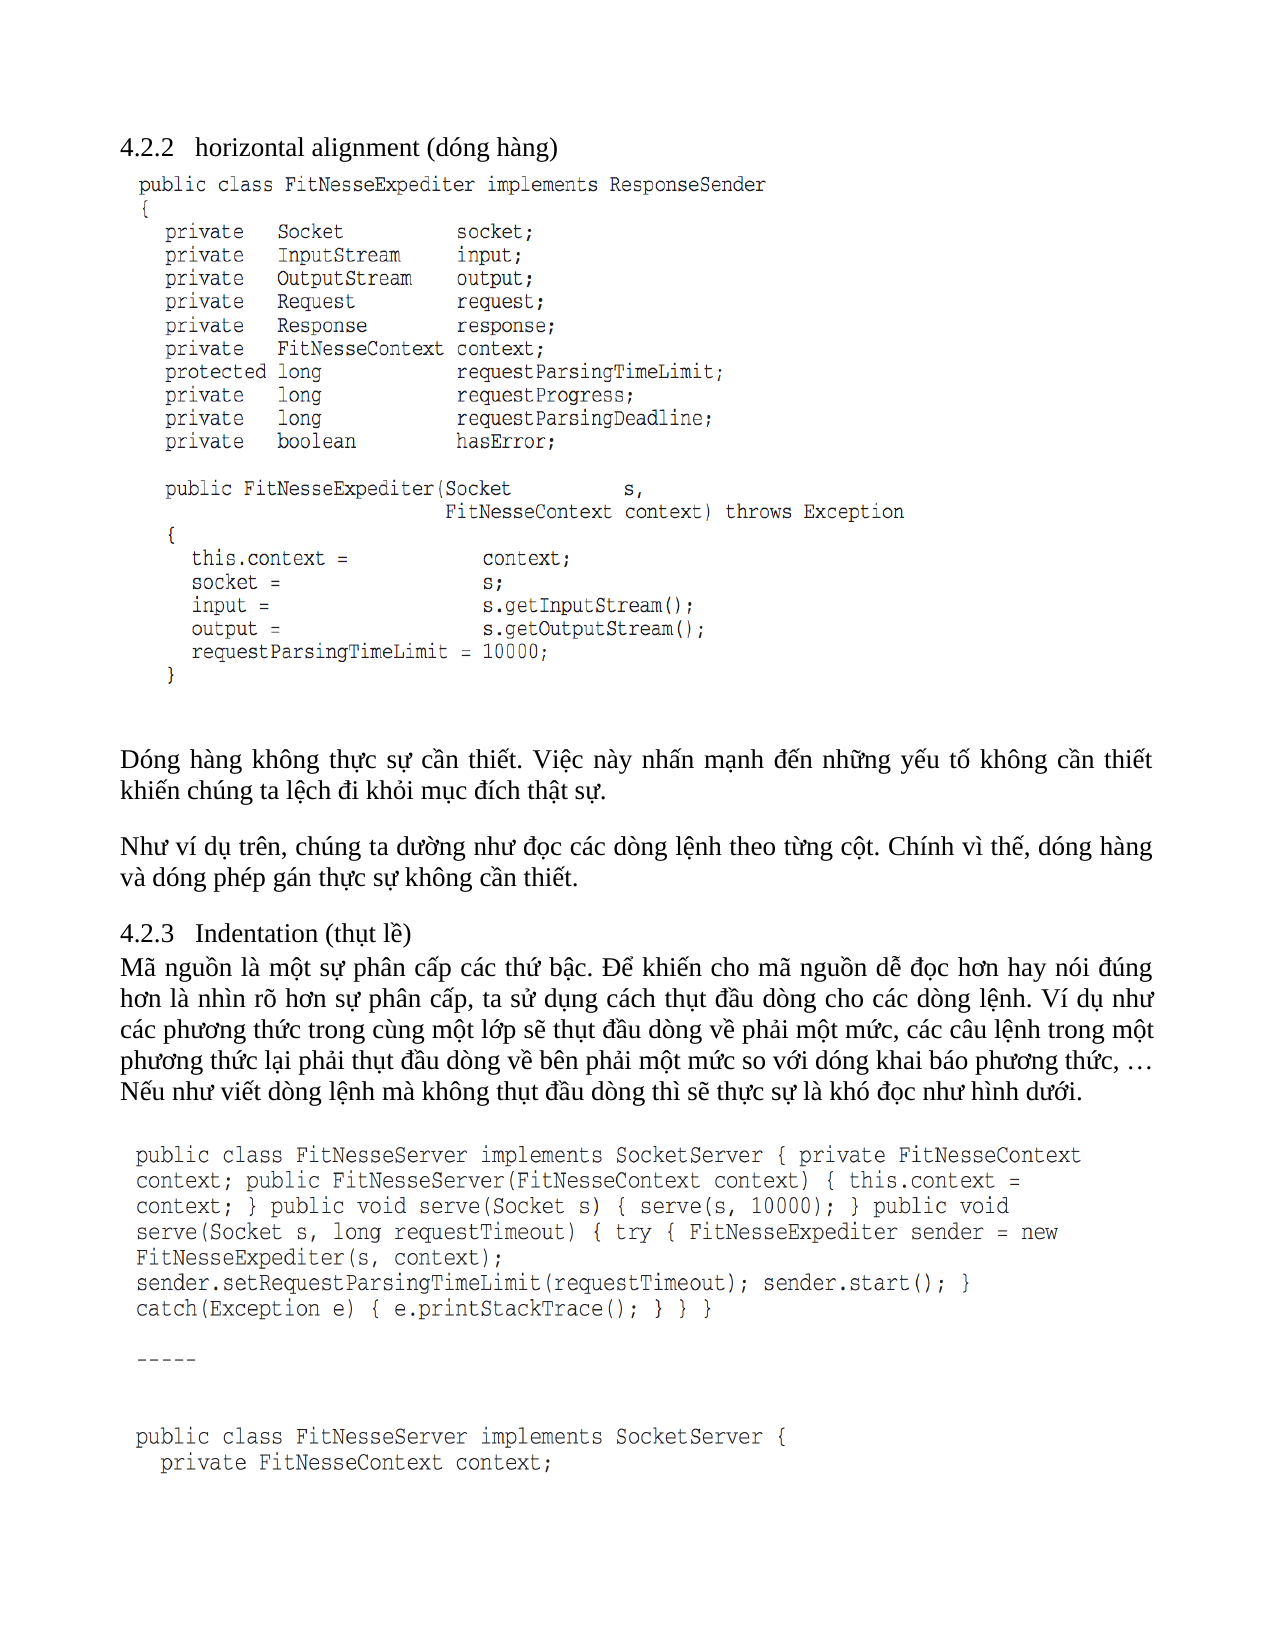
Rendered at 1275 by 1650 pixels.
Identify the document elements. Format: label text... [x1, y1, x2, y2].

text Mã nguồn là một sự phân cấp các thứ bậc. Để khiến cho mã nguồn dễ đọc hơn hay nói đúng hơn là nhìn rõ hơn sự phân cấp, ta sử dụng cách thụt đầu dòng cho các dòng lệnh. Ví dụ như các phương thức trong cùng một lớp sẽ thụt đầu dòng về phải một mức, các câu lệnh trong một phương thức lại phải thụt đầu dòng về bên phải một mức so với dóng khai báo phương thức, … Nếu như viết dòng lệnh mà không thụt đầu dòng thì sẽ thực sự là khó đọc như hình dưới. [120, 951, 1155, 1107]
text Dóng hàng không thực sự cần thiết. Việc này nhấn mạnh đến những yếu tố không cần thiết khiến chúng ta lệch đi khỏi mục đích thật sự. [120, 743, 1155, 805]
text Như ví dụ trên, chúng ta dường như đọc các dòng lệnh theo từng cột. Chính vì thế, dóng hàng và dóng phép gán thực sự không cần thiết. [120, 830, 1155, 892]
subtitle Indentation (thụt lề) [120, 917, 1155, 948]
subtitle horizontal alignment (dóng hàng) [120, 131, 1155, 162]
picture [120, 164, 1155, 693]
picture [120, 1131, 1155, 1531]
